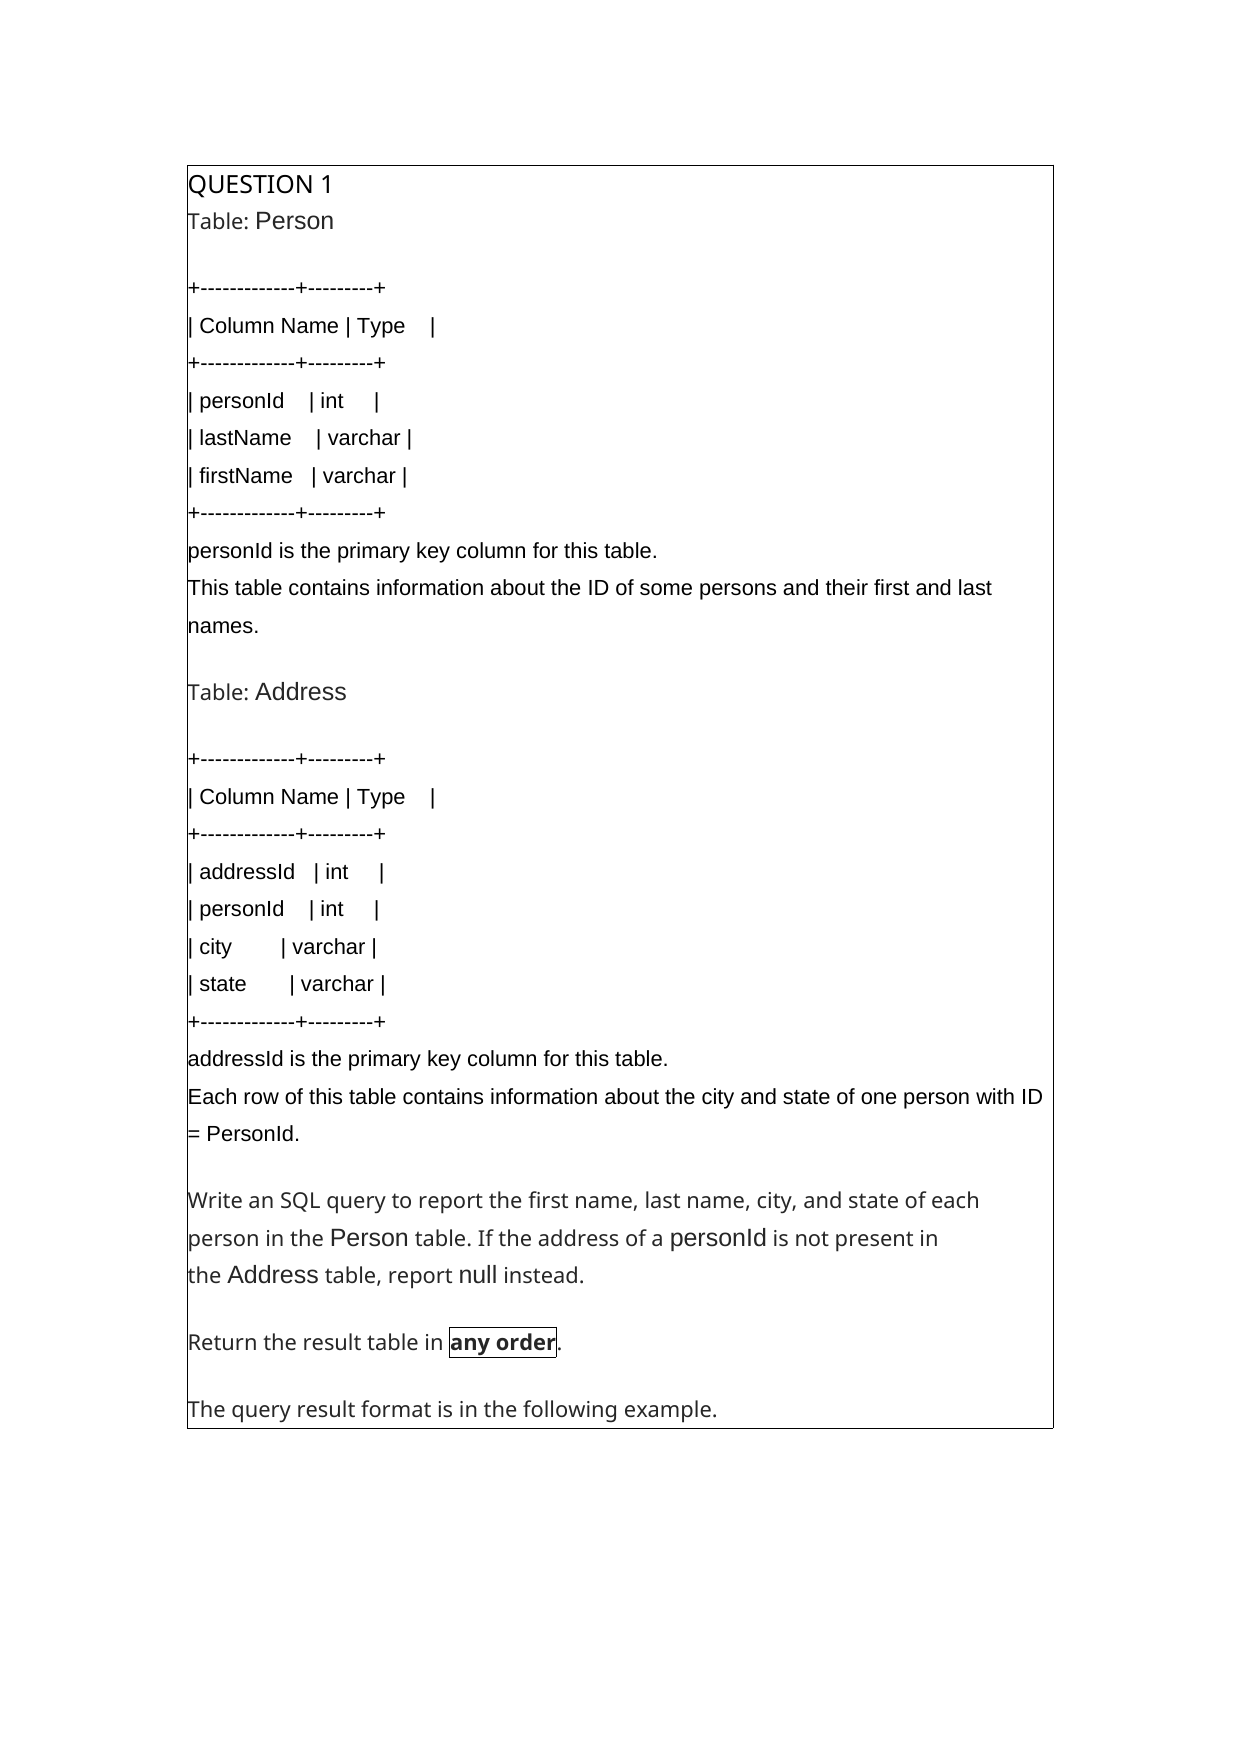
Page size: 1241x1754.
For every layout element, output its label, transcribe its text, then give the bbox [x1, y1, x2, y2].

text Each row of this table contains information about the city and state of one person with ID = PersonId. [188, 1077, 1053, 1152]
text | Column Name | Type | [188, 777, 1053, 815]
text | personId | int | [188, 890, 1053, 927]
text Write an SQL query to report the first name, last name, city, and state of each person in the Person table. If the address of a personId is not present in the Address table, report null instead. [188, 1181, 1053, 1294]
text +-------------+---------+ [188, 739, 1053, 777]
text | personId | int | [188, 382, 1053, 419]
text This table contains information about the ID of some persons and their first and last names. [188, 569, 1053, 644]
text +-------------+---------+ [188, 344, 1053, 382]
text addressId is the primary key column for this table. [188, 1040, 1053, 1077]
text personId is the primary key column for this table. [188, 532, 1053, 569]
text | city | varchar | [188, 927, 1053, 965]
text +-------------+---------+ [188, 269, 1053, 307]
text QUESTION 1 Table: Person [188, 166, 1053, 240]
text | state | varchar | [188, 965, 1053, 1002]
text The query result format is in the following example. [188, 1389, 1053, 1428]
text Table: Address [188, 673, 1053, 711]
text +-------------+---------+ [188, 1002, 1053, 1040]
text +-------------+---------+ [188, 815, 1053, 852]
text | addressId | int | [188, 852, 1053, 890]
text | firstName | varchar | [188, 457, 1053, 494]
text Return the result table in any order. [188, 1323, 1053, 1361]
text +-------------+---------+ [188, 494, 1053, 532]
text | lastName | varchar | [188, 419, 1053, 457]
text | Column Name | Type | [188, 307, 1053, 344]
